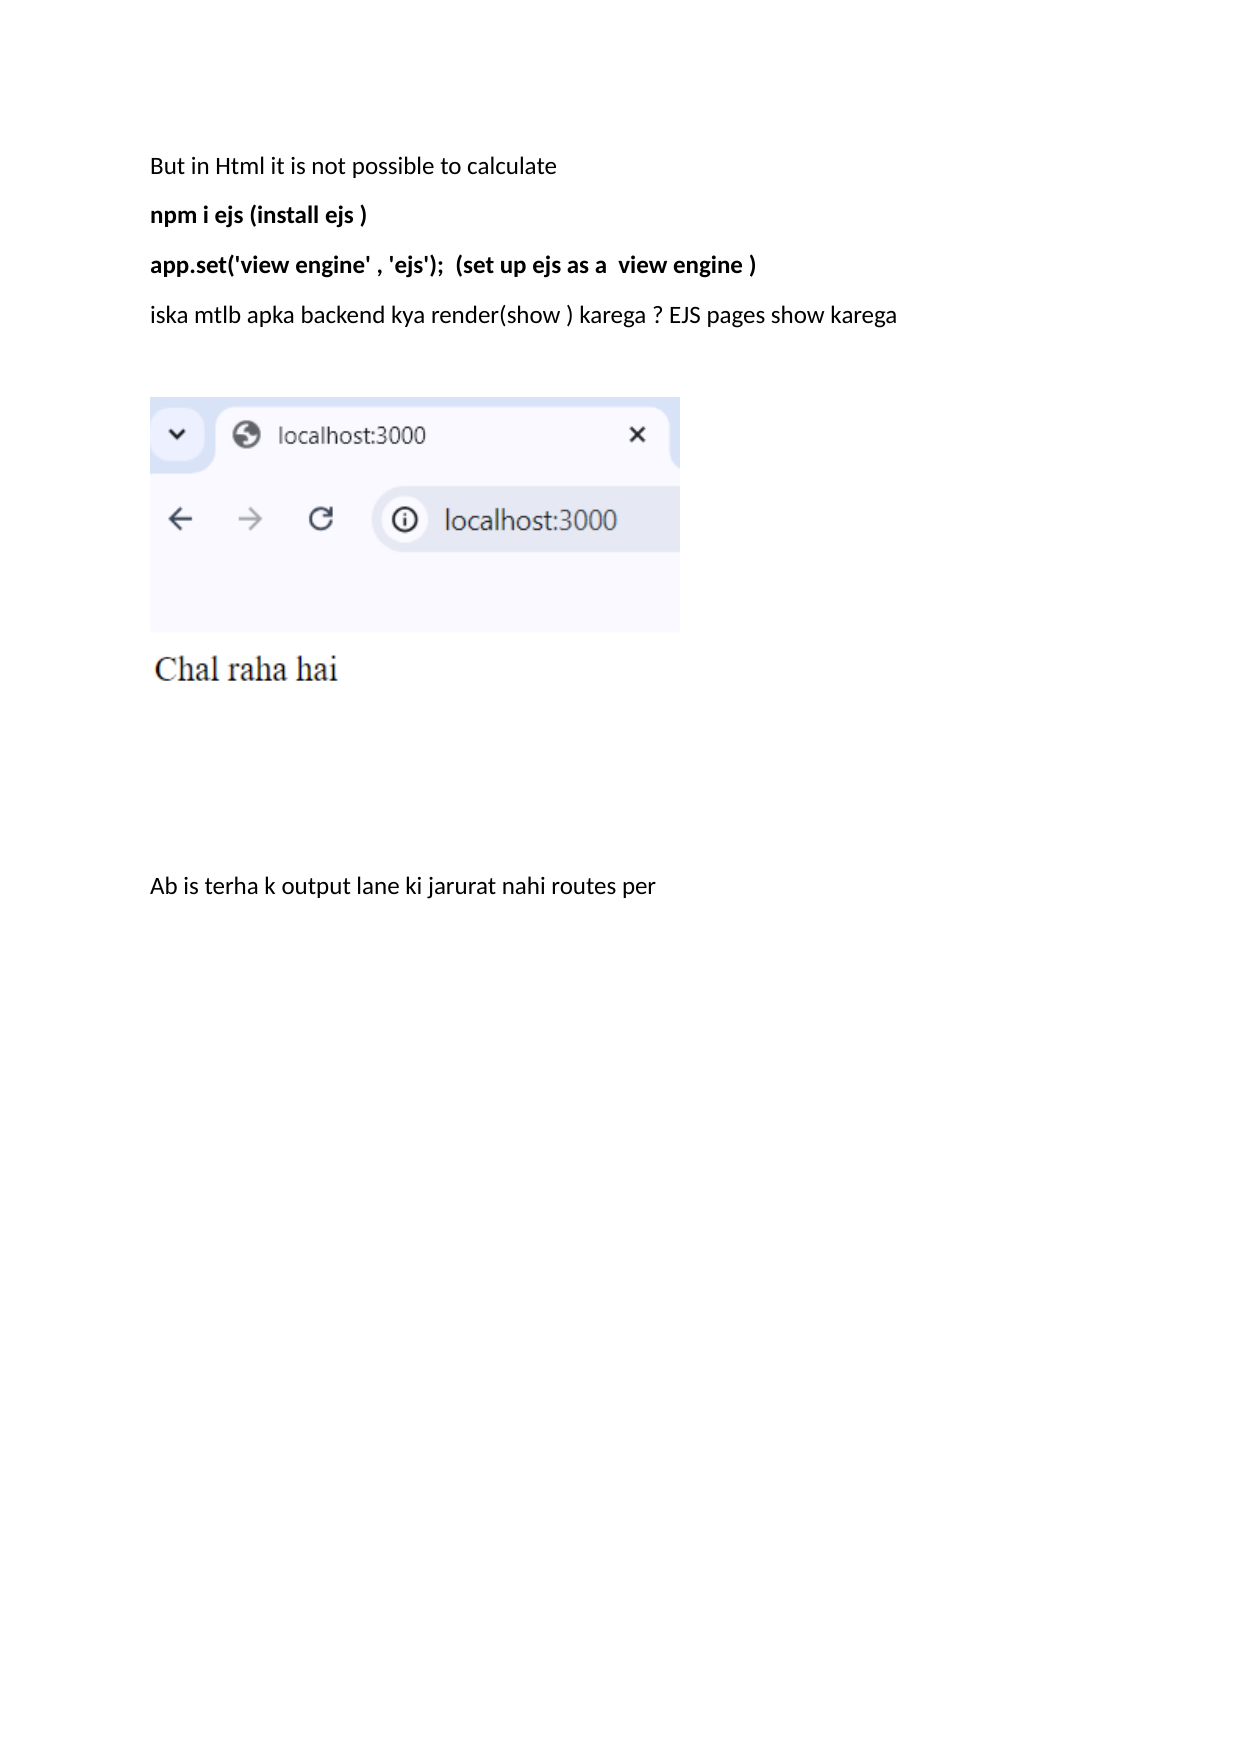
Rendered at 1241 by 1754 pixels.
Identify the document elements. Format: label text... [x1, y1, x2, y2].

text npm i ejs (install ejs ) [150, 199, 1090, 230]
text app.set('view engine' , 'ejs'); (set up ejs as a view engine ) [150, 249, 1090, 280]
text Ab is terha k output lane ki jarurat nahi routes per [150, 870, 1090, 901]
text iska mtlb apka backend kya render(show ) karega ? EJS pages show karega [150, 299, 1090, 329]
picture [150, 397, 680, 852]
text But in Html it is not possible to calculate [150, 150, 1090, 181]
